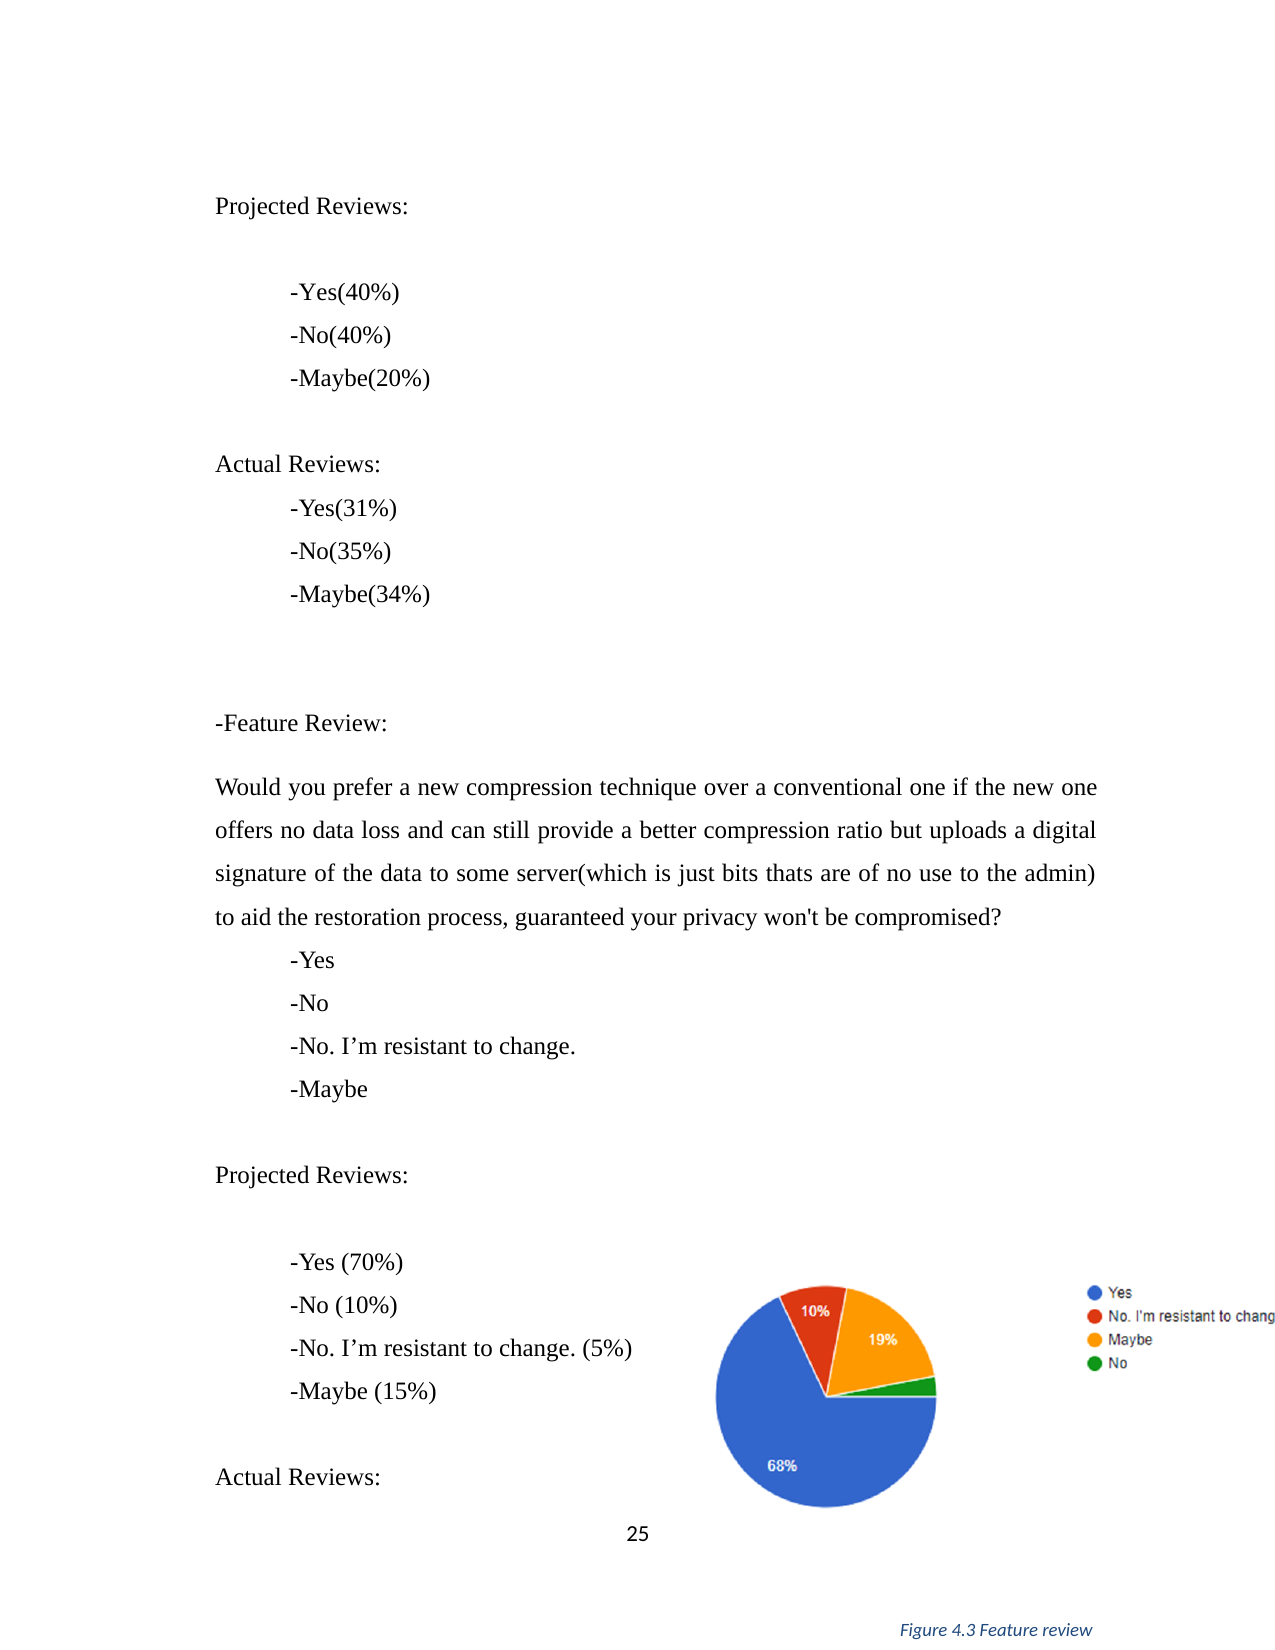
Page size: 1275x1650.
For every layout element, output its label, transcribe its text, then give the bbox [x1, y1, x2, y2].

text -Yes(40%) [215, 277, 1098, 306]
text -No [215, 988, 1098, 1017]
text -Maybe(34%) [215, 579, 1098, 608]
text -No (10%) [215, 1290, 679, 1318]
text Actual Reviews: [215, 1462, 679, 1491]
text -No. I’m resistant to change. (5%) [215, 1333, 679, 1362]
picture [679, 1216, 1275, 1609]
text -Yes(31%) [215, 493, 1098, 521]
text -Maybe (15%) [215, 1376, 679, 1405]
text Projected Reviews: [215, 1160, 1098, 1189]
text -No. I’m resistant to change. [215, 1031, 1098, 1060]
text Actual Reviews: [215, 449, 1098, 478]
text -Maybe(20%) [215, 363, 1098, 392]
text Projected Reviews: [215, 191, 1098, 219]
text -Yes [215, 945, 1098, 973]
text -No(40%) [215, 320, 1098, 349]
text -Yes (70%) [215, 1247, 679, 1275]
text -No(35%) [215, 536, 1098, 564]
text Would you prefer a new compression technique over a conventional one if the new one offers no data loss and can still provide a better compression ratio but uploads a digital signature of the data to some server(which is just bits thats are of no use to the admin) to aid the restoration process, guaranteed your privacy won't be compromised? [215, 772, 1098, 930]
text -Maybe [215, 1074, 1098, 1103]
text -Feature Review: [215, 708, 1098, 737]
